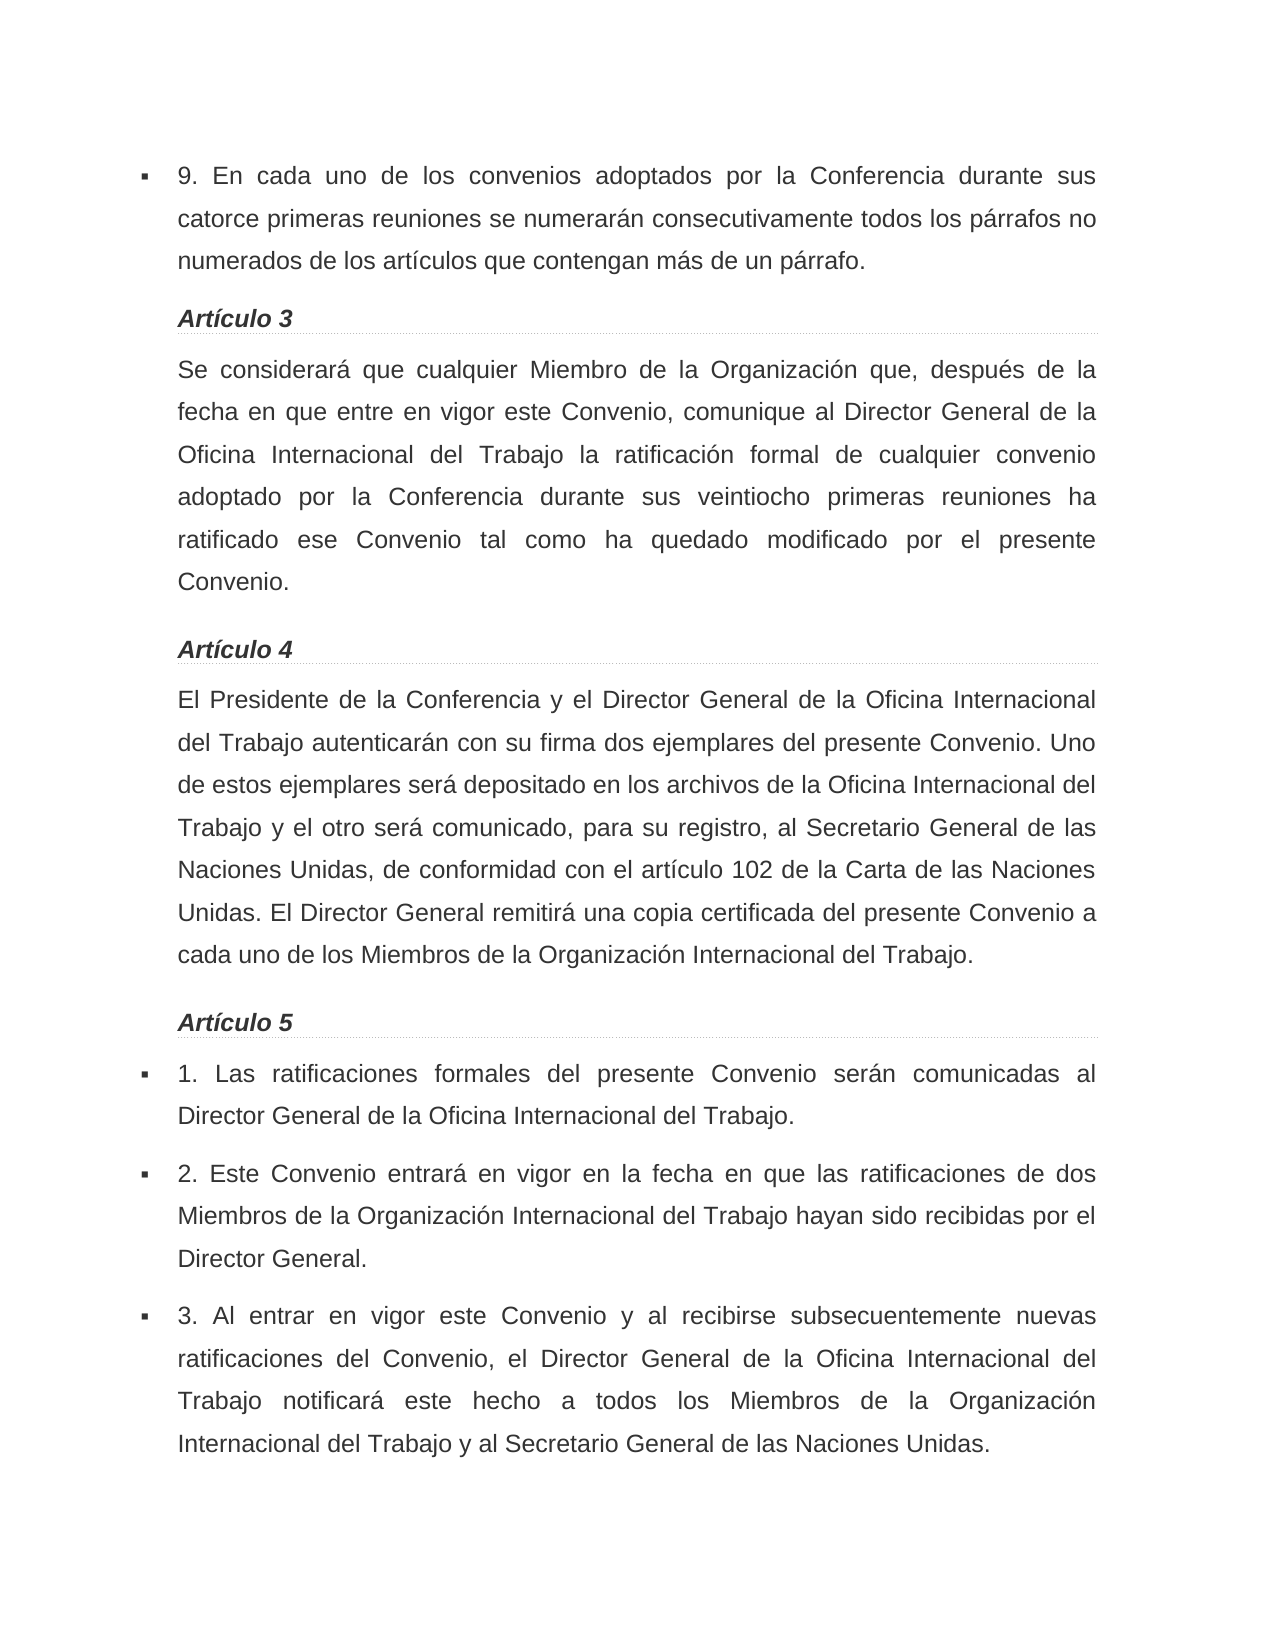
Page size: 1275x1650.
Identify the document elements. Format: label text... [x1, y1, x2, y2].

text Se considerará que cualquier Miembro de la Organización que, después de la fecha en que entre en vigor este Convenio, comunique al Director General de la Oficina Internacional del Trabajo la ratificación formal de cualquier convenio adoptado por la Conferencia durante sus veintiocho primeras reuniones ha ratificado ese Convenio tal como ha quedado modificado por el presente Convenio. [177, 341, 1098, 596]
list 2. Este Convenio entrará en vigor en la fecha en que las ratificaciones de dos Miembros de la Organización Internacional del Trabajo hayan sido recibidas por el Director General. [140, 1145, 1098, 1273]
list 3. Al entrar en vigor este Convenio y al recibirse subsecuentemente nuevas ratificaciones del Convenio, el Director General de la Oficina Internacional del Trabajo notificará este hecho a todos los Miembros de la Organización Internacional del Trabajo y al Secretario General de las Naciones Unidas. [140, 1288, 1098, 1458]
subtitle Artículo 5 [177, 994, 1098, 1037]
subtitle Artículo 3 [177, 290, 1098, 333]
list 9. En cada uno de los convenios adoptados por la Conferencia durante sus catorce primeras reuniones se numerarán consecutivamente todos los párrafos no numerados de los artículos que contengan más de un párrafo. [140, 148, 1098, 275]
list 1. Las ratificaciones formales del presente Convenio serán comunicadas al Director General de la Oficina Internacional del Trabajo. [140, 1045, 1098, 1130]
text El Presidente de la Conferencia y el Director General de la Oficina Internacional del Trabajo autenticarán con su firma dos ejemplares del presente Convenio. Uno de estos ejemplares será depositado en los archivos de la Oficina Internacional del Trabajo y el otro será comunicado, para su registro, al Secretario General de las Naciones Unidas, de conformidad con el artículo 102 de la Carta de las Naciones Unidas. El Director General remitirá una copia certificada del presente Convenio a cada uno de los Miembros de la Organización Internacional del Trabajo. [177, 672, 1098, 969]
subtitle Artículo 4 [177, 621, 1098, 664]
